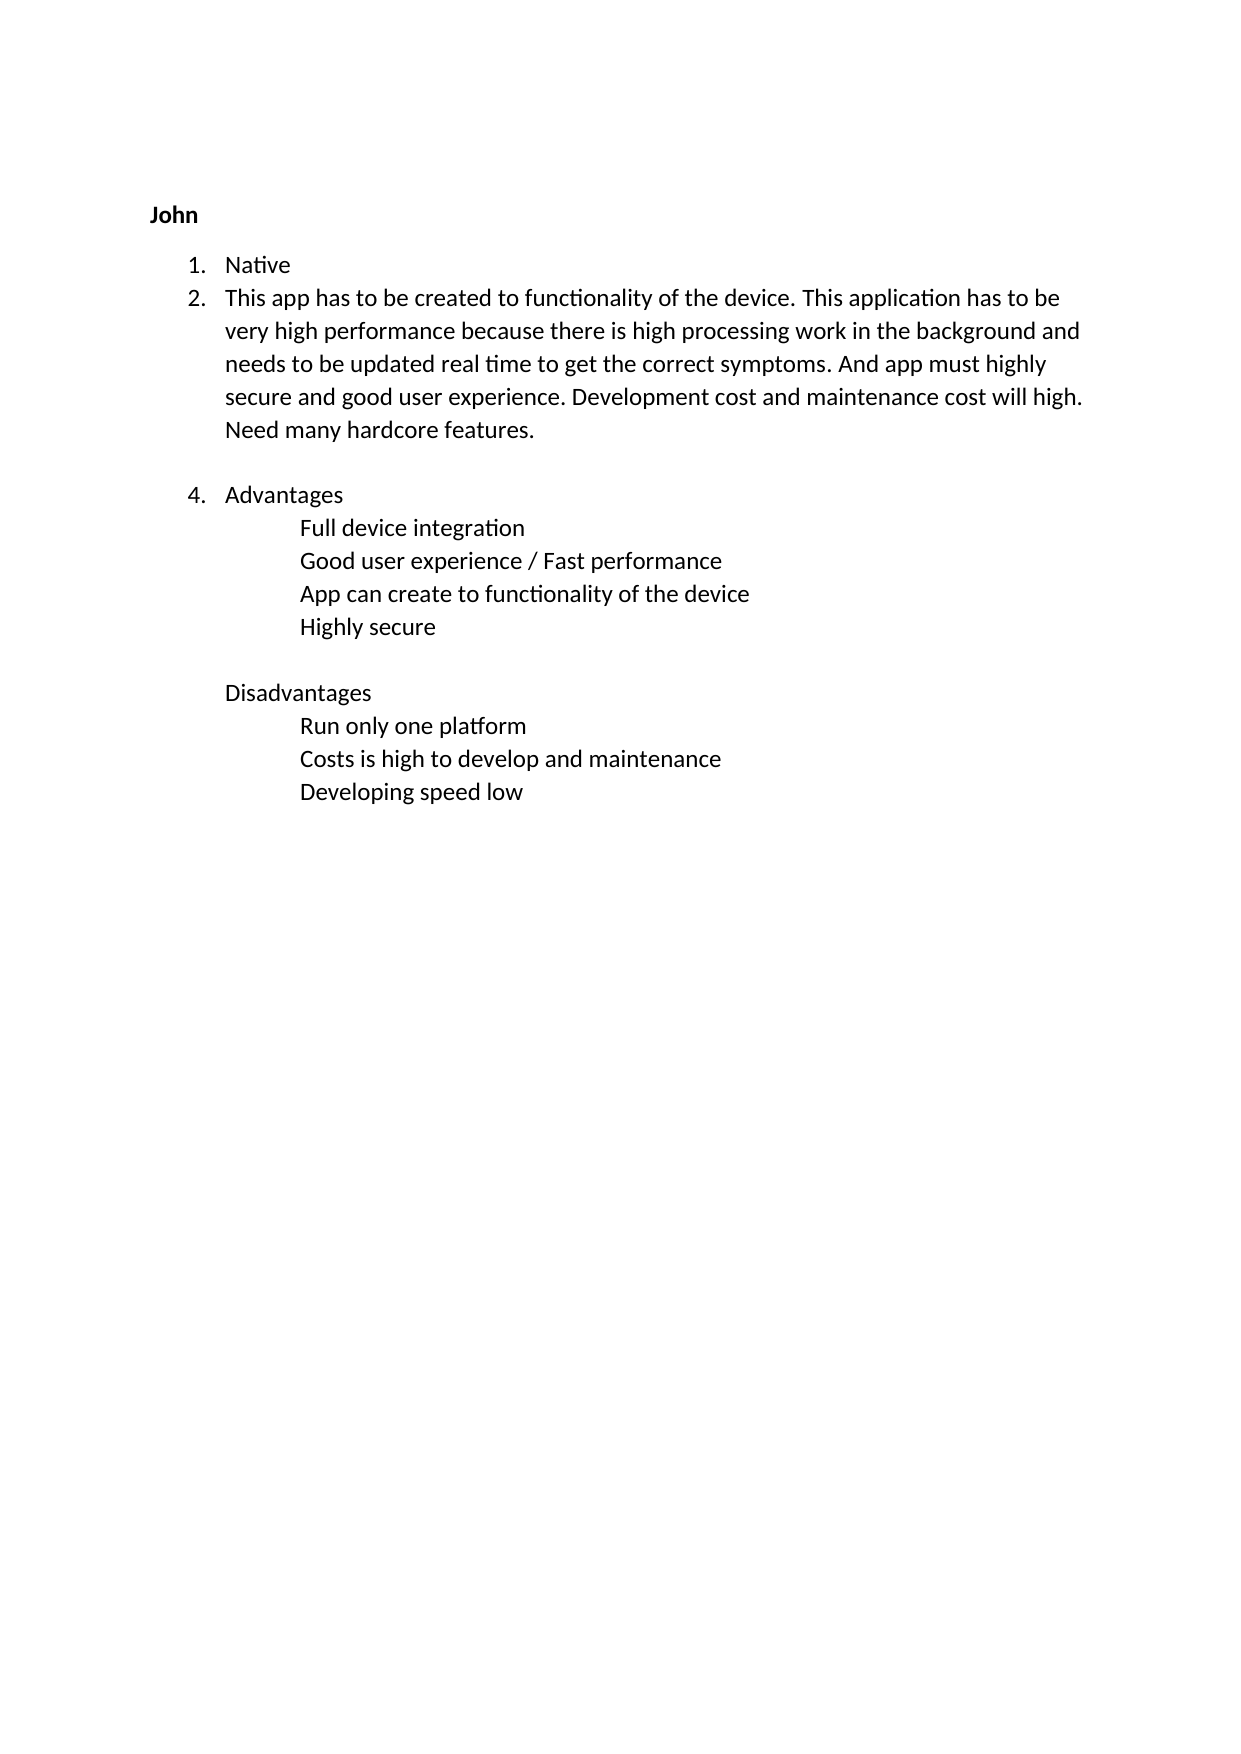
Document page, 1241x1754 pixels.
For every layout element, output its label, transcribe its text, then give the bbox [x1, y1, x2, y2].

list Advantages [187, 479, 1090, 510]
list Good user experience / Fast performance [300, 545, 1090, 576]
list App can create to functionality of the device [300, 578, 1090, 609]
list Developing speed low [300, 776, 1090, 806]
list Native [187, 249, 1090, 280]
text John [150, 199, 1090, 230]
list Highly secure [300, 611, 1090, 642]
list Costs is high to develop and maintenance [300, 743, 1090, 773]
list This app has to be created to functionality of the device. This application has to be very high performance because there is high processing work in the background and needs to be updated real time to get the correct symptoms. And app must highly secure and good user experience. Development cost and maintenance cost will high. Need many hardcore features. [187, 282, 1090, 444]
list Disadvantages [225, 677, 1090, 708]
list Run only one platform [300, 710, 1090, 741]
list Full device integration [300, 512, 1090, 543]
